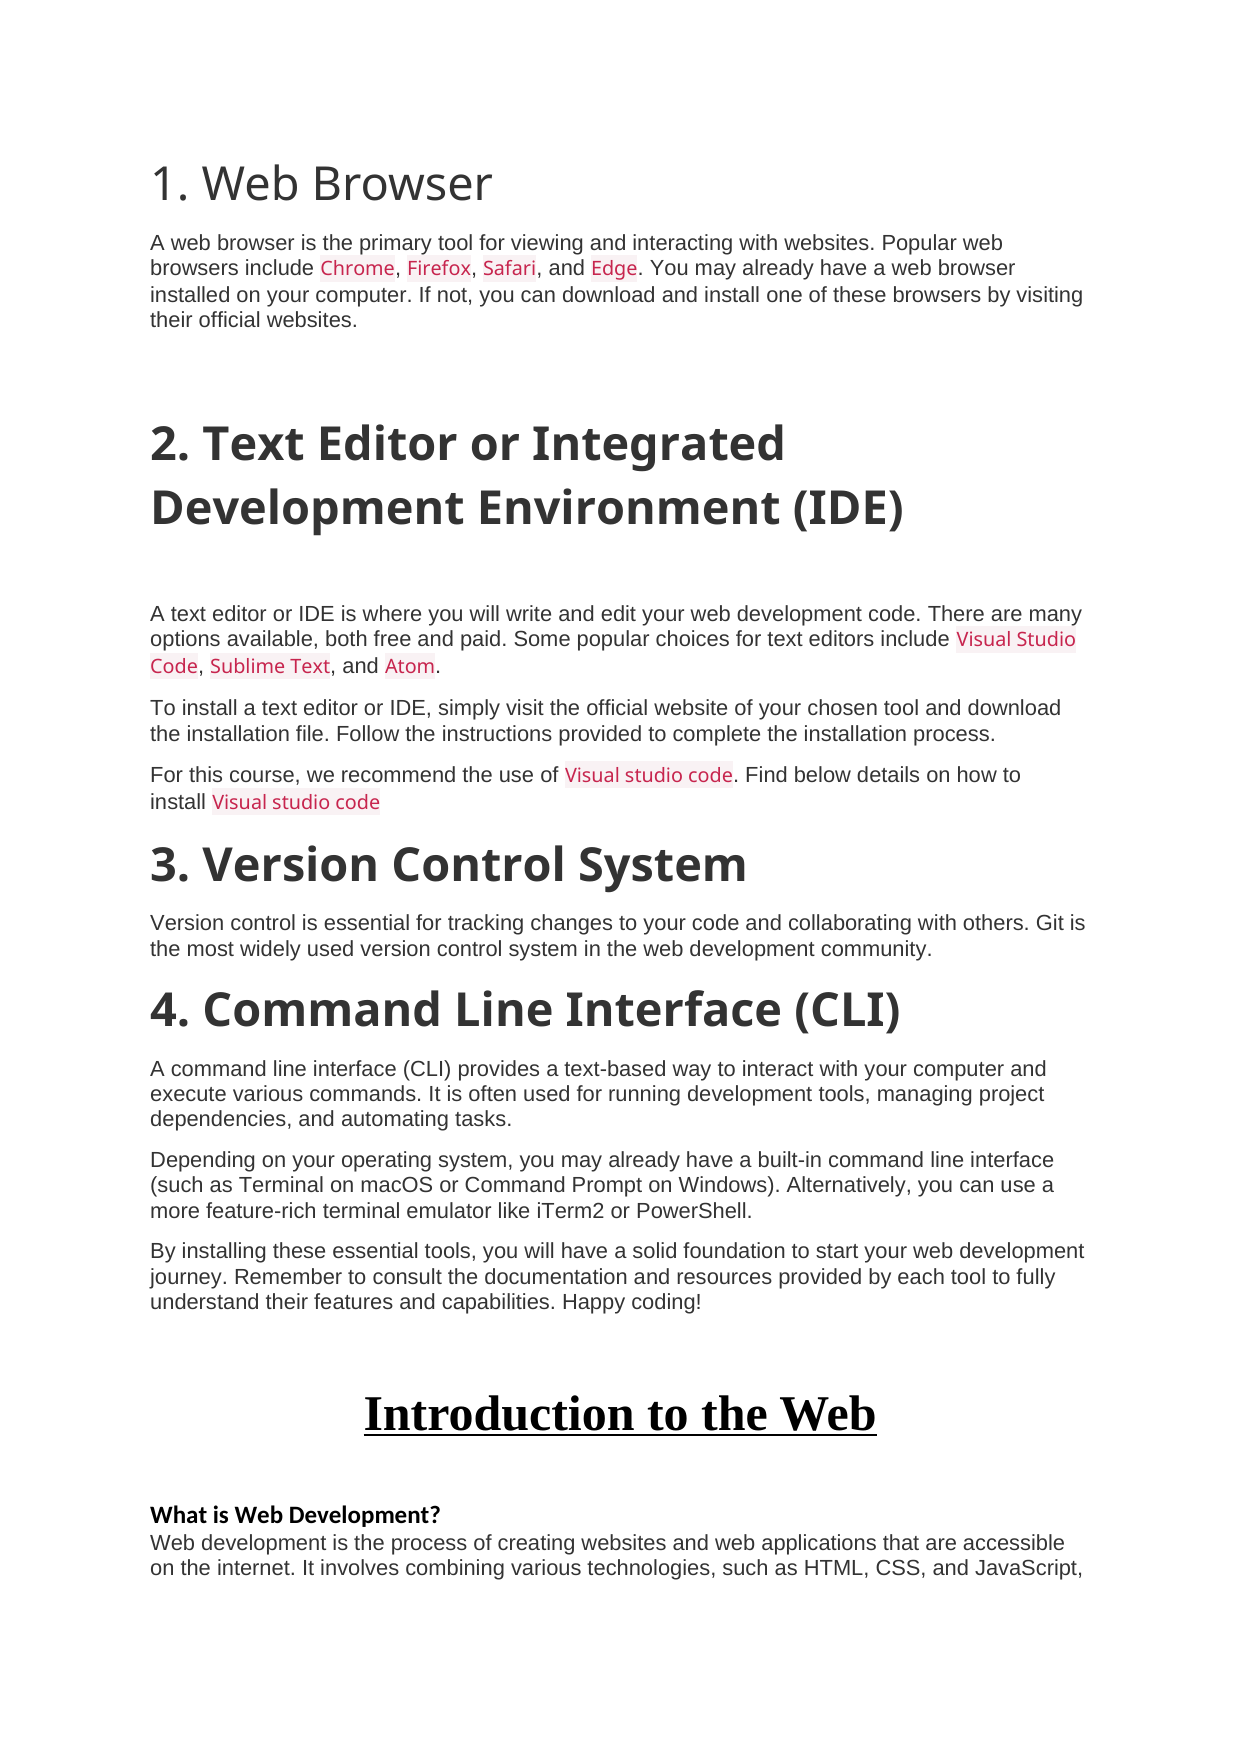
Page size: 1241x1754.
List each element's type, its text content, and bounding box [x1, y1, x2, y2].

text For this course, we recommend the use of Visual studio code. Find below details on how to install Visual studio code [150, 761, 1090, 815]
text A web browser is the primary tool for viewing and interacting with websites. Popular web browsers include Chrome, Firefox, Safari, and Edge. You may already have a web browser installed on your computer. If not, you can download and install one of these browsers by visiting their official websites. [150, 229, 1090, 332]
subtitle Introduction to the Web [150, 1384, 1090, 1441]
text To install a text editor or IDE, simply visit the official website of your chosen tool and download the installation file. Follow the instructions provided to complete the installation process. [150, 695, 1090, 746]
text By installing these essential tools, you will have a solid foundation to start your web development journey. Remember to consult the documentation and resources provided by each tool to fully understand their features and capabilities. Happy coding! [150, 1238, 1090, 1314]
text What is Web Development? [150, 1499, 1090, 1530]
text Version control is essential for tracking changes to your code and collaborating with others. Git is the most widely used version control system in the web development community. [150, 910, 1090, 961]
text 3. Version Control System [150, 831, 1090, 895]
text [150, 1530, 1090, 1580]
subtitle 2. Text Editor or Integrated Development Environment (IDE) [150, 410, 1090, 538]
text A text editor or IDE is where you will write and edit your web development code. There are many options available, both free and paid. Some popular choices for text editors include Visual Studio Code, Sublime Text, and Atom. [150, 600, 1090, 679]
text Depending on your operating system, you may already have a built-in command line interface (such as Terminal on macOS or Command Prompt on Windows). Alternatively, you can use a more feature-rich terminal emulator like iTerm2 or PowerShell. [150, 1147, 1090, 1223]
text A command line interface (CLI) provides a text-based way to interact with your computer and execute various commands. It is often used for running development tools, managing project dependencies, and automating tasks. [150, 1056, 1090, 1131]
text 4. Command Line Interface (CLI) [150, 976, 1090, 1040]
subtitle 1. Web Browser [150, 150, 1090, 214]
